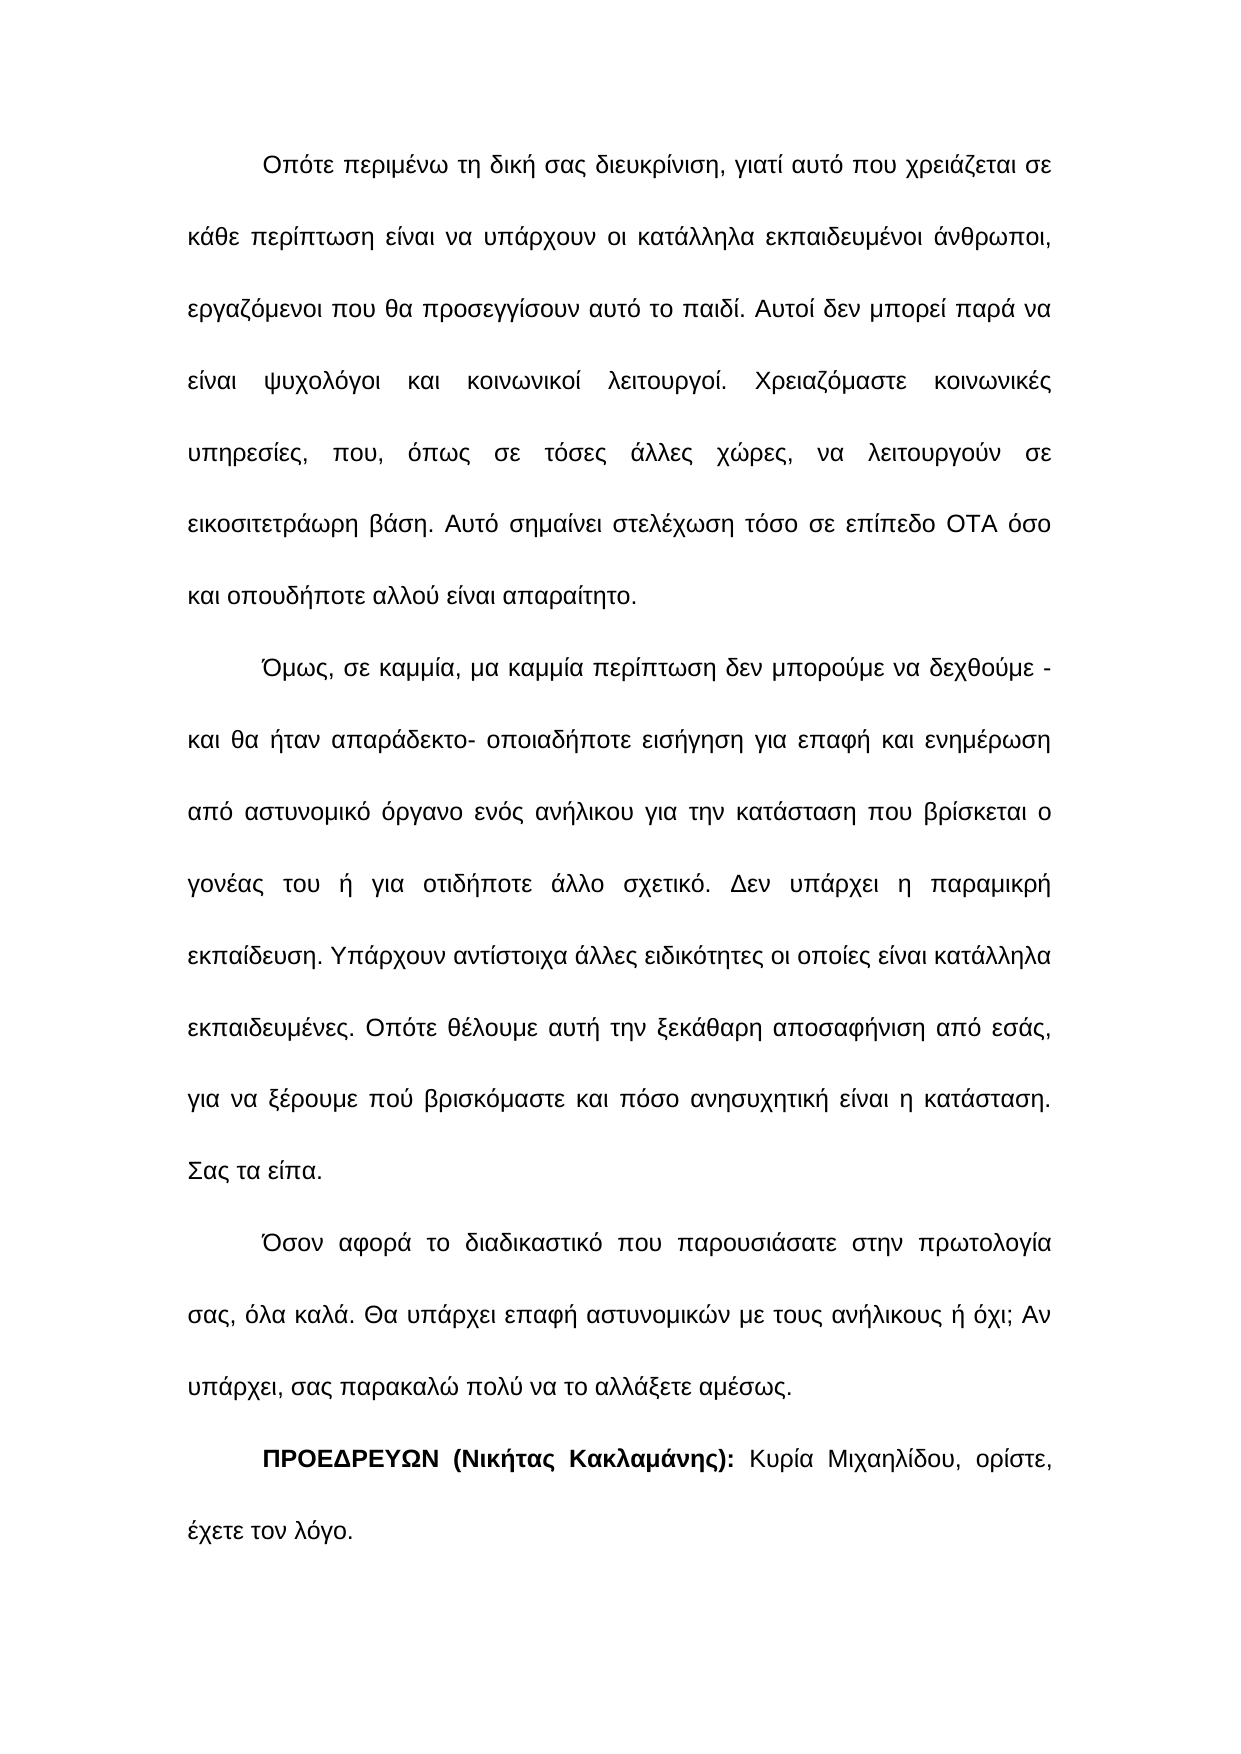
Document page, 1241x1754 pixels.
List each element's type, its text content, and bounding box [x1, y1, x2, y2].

text Όσον αφορά το διαδικαστικό που παρουσιάσατε στην πρωτολογία σας, όλα καλά. Θα υπάρχει επαφή αστυνομικών με τους ανήλικους ή όχι; Αν υπάρχει, σας παρακαλώ πολύ να το αλλάξετε αμέσως. [187, 1228, 1053, 1401]
text ΠΡΟΕΔΡΕΥΩΝ (Νικήτας Κακλαμάνης): Κυρία Μιχαηλίδου, ορίστε, έχετε τον λόγο. [187, 1444, 1053, 1544]
text Οπότε περιμένω τη δική σας διευκρίνιση, γιατί αυτό που χρειάζεται σε κάθε περίπτωση είναι να υπάρχουν οι κατάλληλα εκπαιδευμένοι άνθρωποι, εργαζόμενοι που θα προσεγγίσουν αυτό το παιδί. Αυτοί δεν μπορεί παρά να είναι ψυχολόγοι και κοινωνικοί λειτουργοί. Χρειαζόμαστε κοινωνικές υπηρεσίες, που, όπως σε τόσες άλλες χώρες, να λειτουργούν σε εικοσιτετράωρη βάση. Αυτό σημαίνει στελέχωση τόσο σε επίπεδο ΟΤΑ όσο και οπουδήποτε αλλού είναι απαραίτητο. [187, 150, 1053, 610]
text Όμως, σε καμμία, μα καμμία περίπτωση δεν μπορούμε να δεχθούμε -και θα ήταν απαράδεκτο- οποιαδήποτε εισήγηση για επαφή και ενημέρωση από αστυνομικό όργανο ενός ανήλικου για την κατάσταση που βρίσκεται ο γονέας του ή για οτιδήποτε άλλο σχετικό. Δεν υπάρχει η παραμικρή εκπαίδευση. Υπάρχουν αντίστοιχα άλλες ειδικότητες οι οποίες είναι κατάλληλα εκπαιδευμένες. Οπότε θέλουμε αυτή την ξεκάθαρη αποσαφήνιση από εσάς, για να ξέρουμε πού βρισκόμαστε και πόσο ανησυχητική είναι η κατάσταση. Σας τα είπα. [187, 653, 1053, 1185]
